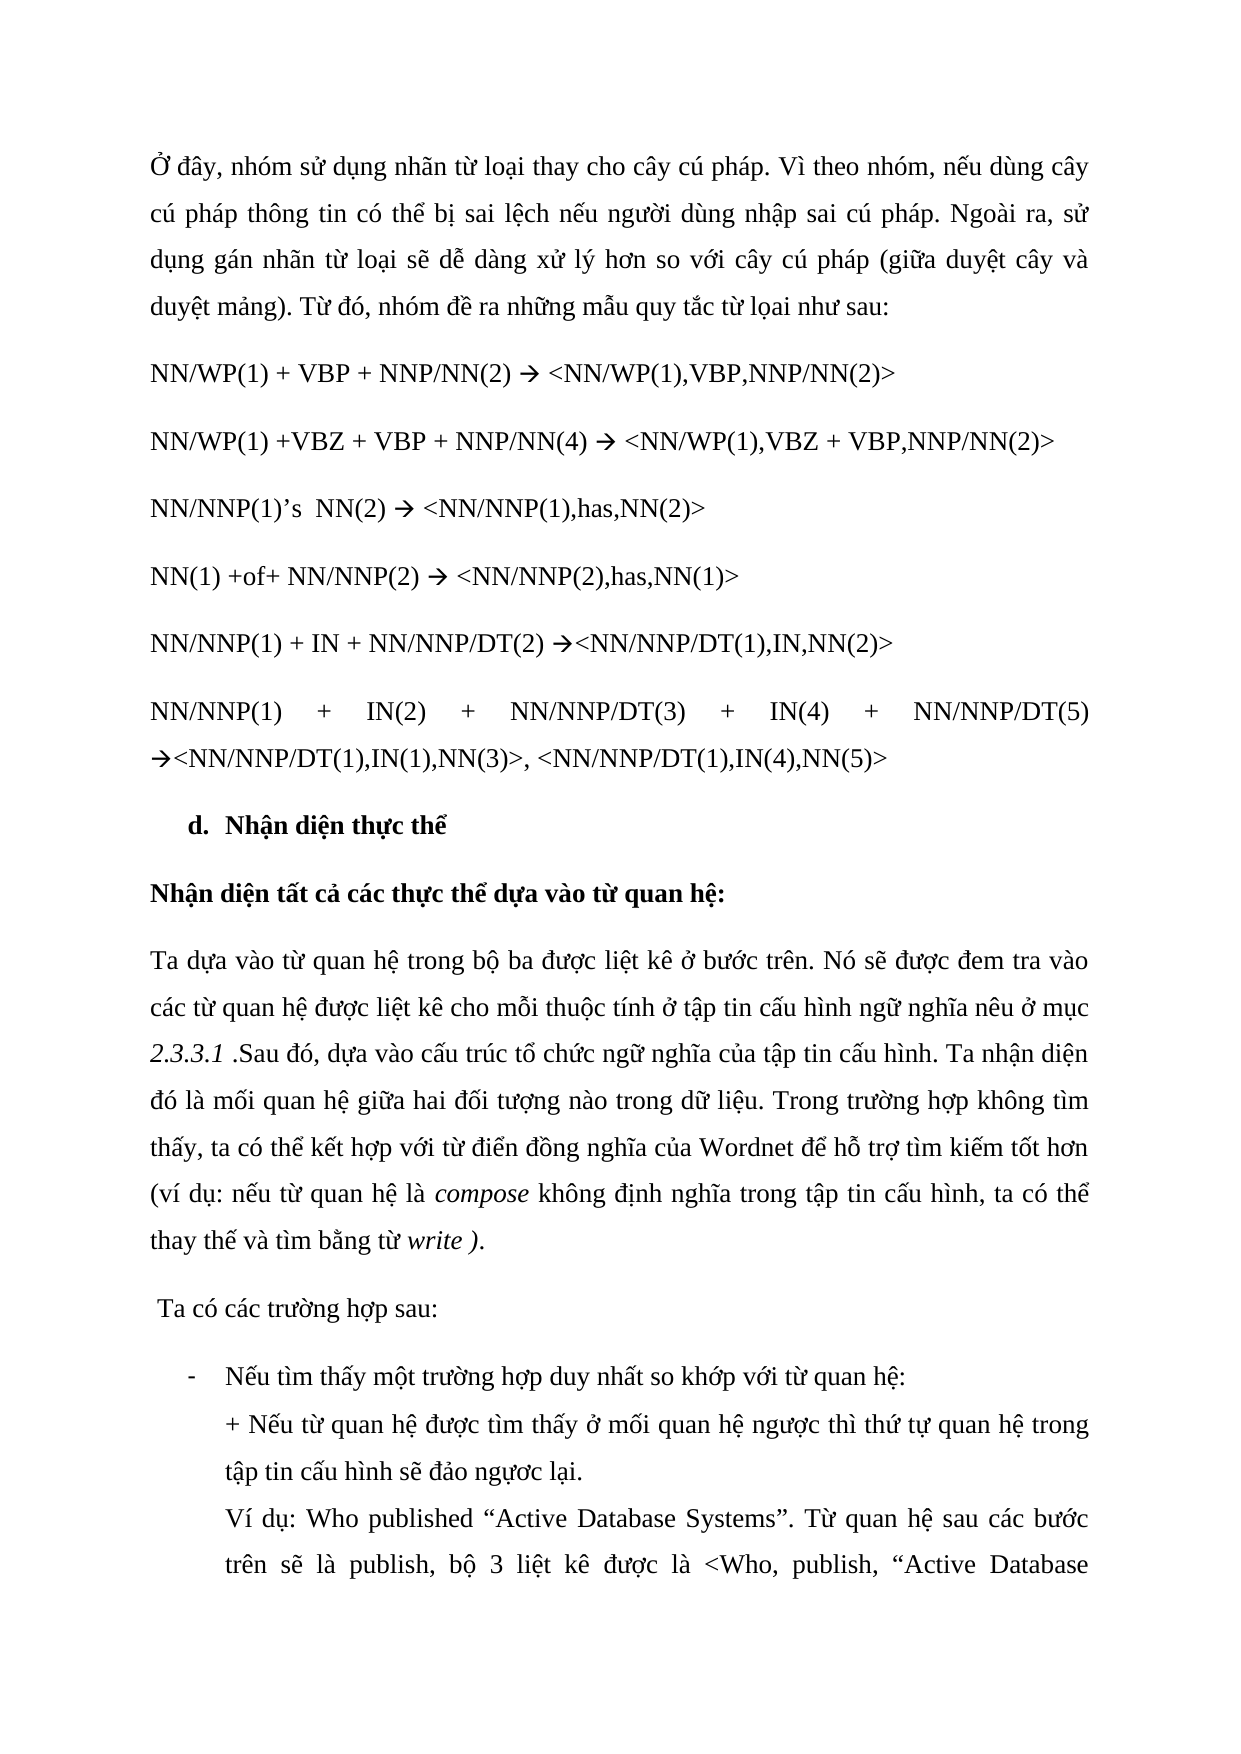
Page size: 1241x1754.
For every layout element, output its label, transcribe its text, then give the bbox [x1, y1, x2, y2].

text Ở đây, nhóm sử dụng nhãn từ loại thay cho cây cú pháp. Vì theo nhóm, nếu dùng cây cú pháp thông tin có thể bị sai lệch nếu người dùng nhập sai cú pháp. Ngoài ra, sử dụng gán nhãn từ loại sẽ dễ dàng xử lý hơn so với cây cú pháp (giữa duyệt cây và duyệt mảng). Từ đó, nhóm đề ra những mẫu quy tắc từ lọai như sau: [150, 150, 1090, 321]
text NN/NNP(1) + IN + NN/NNP/DT(2) <NN/NNP/DT(1),IN,NN(2)> [150, 627, 1090, 659]
text NN/WP(1) +VBZ + VBP + NNP/NN(4) <NN/WP(1),VBZ + VBP,NNP/NN(2)> [150, 425, 1090, 456]
text NN(1) +of+ NN/NNP(2) <NN/NNP(2),has,NN(1)> [150, 560, 1090, 591]
text NN/NNP(1)’s NN(2) <NN/NNP(1),has,NN(2)> [150, 492, 1090, 524]
text Ta có các trường hợp sau: [150, 1292, 1090, 1323]
text NN/NNP(1) + IN(2) + NN/NNP/DT(3) + IN(4) + NN/NNP/DT(5) <NN/NNP/DT(1),IN(1),NN(3)>, <NN/NNP/DT(1),IN(4),NN(5)> [150, 695, 1090, 773]
list Nhận diện thực thể [187, 809, 1090, 840]
text NN/WP(1) + VBP + NNP/NN(2) <NN/WP(1),VBP,NNP/NN(2)> [150, 357, 1090, 389]
text Nhận diện tất cả các thực thể dựa vào từ quan hệ: [150, 877, 1090, 908]
list + Nếu từ quan hệ được tìm thấy ở mối quan hệ ngược thì thứ tự quan hệ trong tập tin cấu hình sẽ đảo ngựơc lại. [225, 1409, 1090, 1486]
list Nếu tìm thấy một trường hợp duy nhất so khớp với từ quan hệ: [187, 1359, 1090, 1392]
